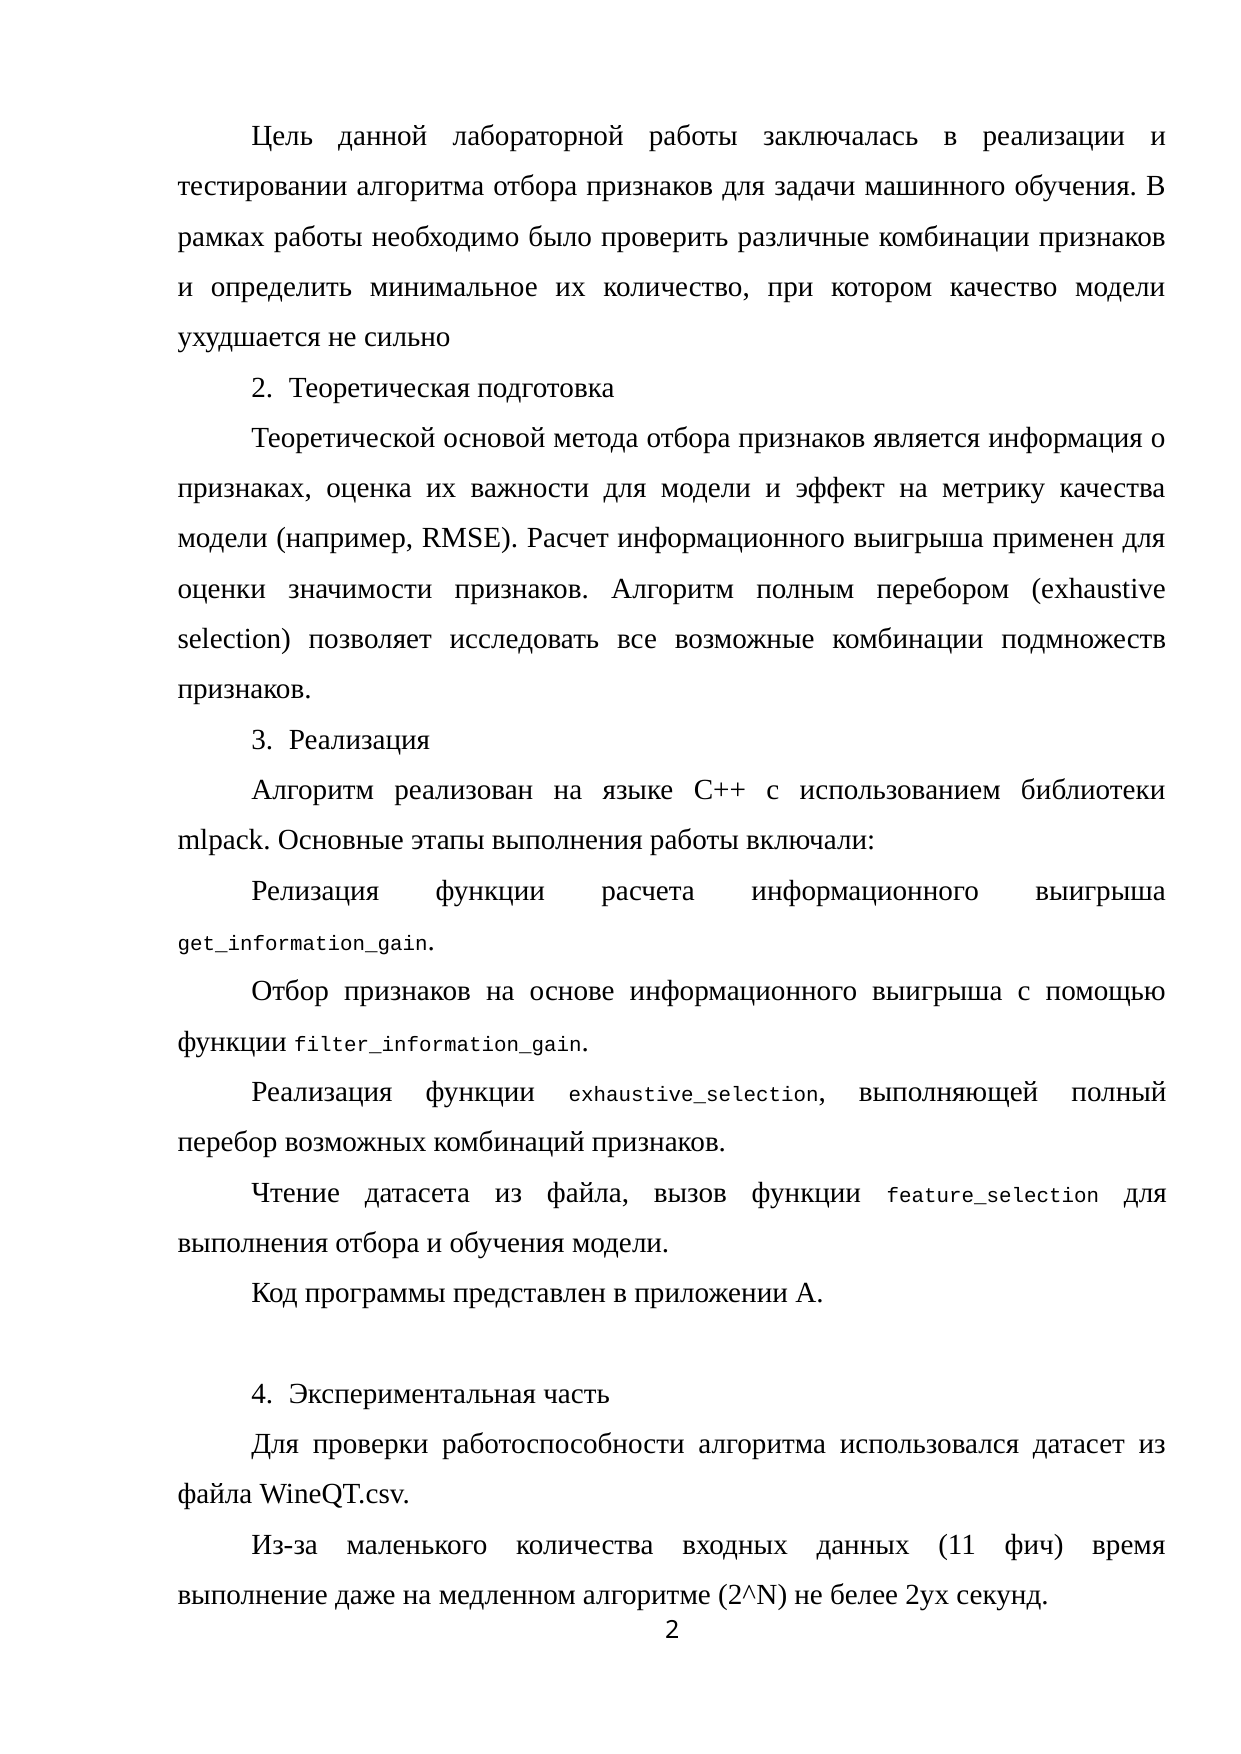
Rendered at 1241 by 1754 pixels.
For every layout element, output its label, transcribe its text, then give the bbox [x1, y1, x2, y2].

text Цель данной лабораторной работы заключалась в реализации и тестировании алгоритма отбора признаков для задачи машинного обучения. В рамках работы необходимо было проверить различные комбинации признаков и определить минимальное их количество, при котором качество модели ухудшается не сильно [177, 118, 1167, 353]
text Реализация функции exhaustive_selection, выполняющей полный перебор возможных комбинаций признаков. [177, 1074, 1167, 1158]
text Для проверки работоспособности алгоритма использовался датасет из файла WineQT.csv. [177, 1426, 1167, 1510]
text Алгоритм реализован на языке C++ с использованием библиотеки mlpack. Основные этапы выполнения работы включали: [177, 772, 1167, 856]
text Из-за маленького количества входных данных (11 фич) время выполнение даже на медленном алгоритме (2^N) не белее 2ух секунд. [177, 1527, 1167, 1611]
list Реализация [251, 722, 1167, 755]
text Код программы представлен в приложении А. [177, 1275, 1167, 1309]
text Чтение датасета из файла, вызов функции feature_selection для выполнения отбора и обучения модели. [177, 1175, 1167, 1258]
text Отбор признаков на основе информационного выигрыша с помощью функции filter_information_gain. [177, 973, 1167, 1057]
list Теоретическая подготовка [251, 370, 1167, 403]
list Экспериментальная часть [251, 1376, 1167, 1409]
text Теоретической основой метода отбора признаков является информация о признаках, оценка их важности для модели и эффект на метрику качества модели (например, RMSE). Расчет информационного выигрыша применен для оценки значимости признаков. Алгоритм полным перебором (exhaustive selection) позволяет исследовать все возможные комбинации подмножеств признаков. [177, 420, 1167, 705]
text Релизация функции расчета информационного выигрыша get_information_gain. [177, 873, 1167, 957]
